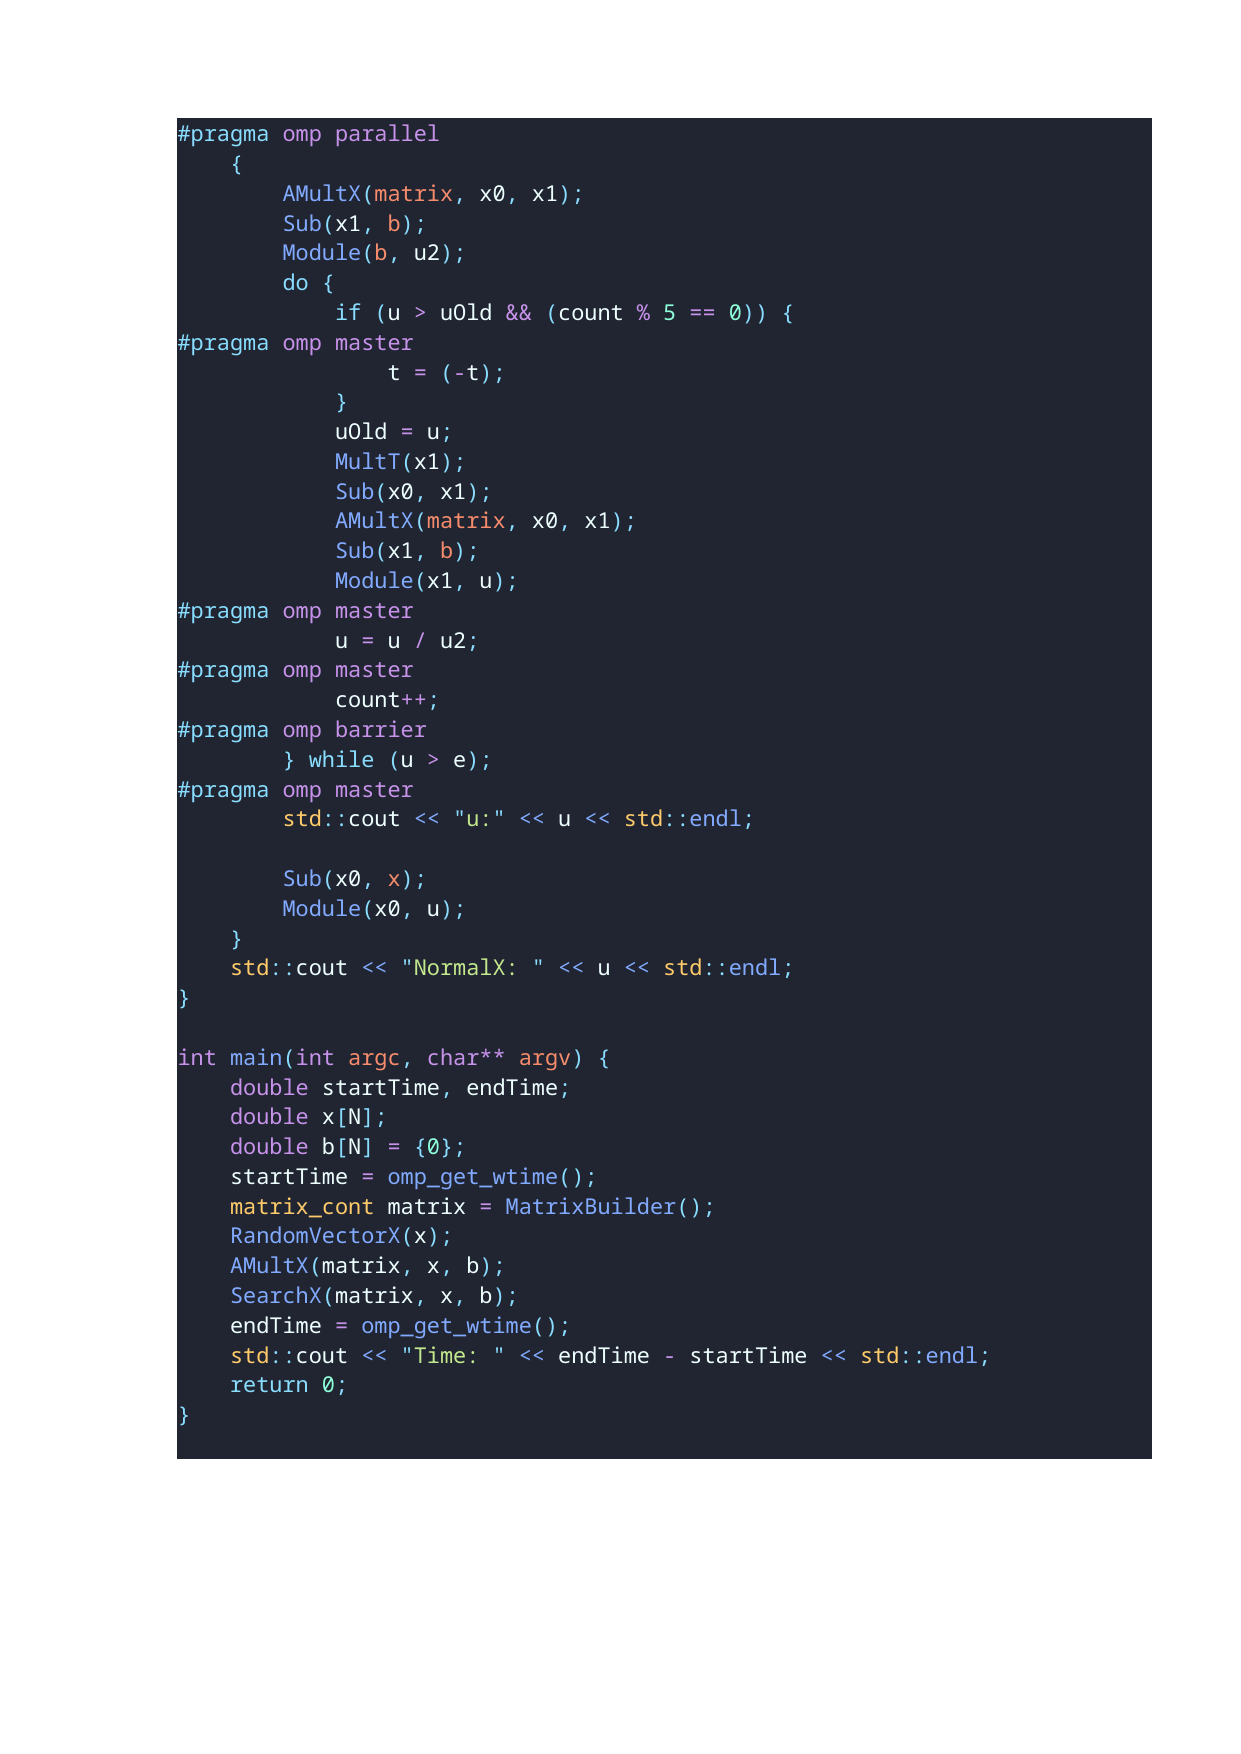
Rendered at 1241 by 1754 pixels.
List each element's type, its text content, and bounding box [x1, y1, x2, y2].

text uOld = u; [177, 416, 1152, 446]
text Sub(x1, b); [177, 535, 1152, 565]
text #pragma omp master [177, 654, 1152, 684]
text } [177, 1399, 1152, 1429]
text double x[N]; [177, 1101, 1152, 1131]
text Sub(x0, x1); [177, 476, 1152, 505]
text AMultX(matrix, x0, x1); [177, 505, 1152, 535]
text #pragma omp parallel [177, 118, 1152, 148]
text } [177, 386, 1152, 416]
text #pragma omp master [177, 595, 1152, 624]
text Module(x1, u); [177, 565, 1152, 595]
text count++; [177, 684, 1152, 714]
text if (u > uOld && (count % 5 == 0)) { [177, 297, 1152, 327]
text AMultX(matrix, x, b); [177, 1250, 1152, 1280]
text u = u / u2; [177, 624, 1152, 654]
text double b[N] = {0}; [177, 1131, 1152, 1161]
text std::cout << "u:" << u << std::endl; [177, 803, 1152, 833]
text Sub(x0, x); [177, 863, 1152, 893]
text std::cout << "Time: " << endTime - startTime << std::endl; [177, 1339, 1152, 1369]
text endTime = omp_get_wtime(); [177, 1310, 1152, 1339]
text return 0; [177, 1369, 1152, 1399]
text double startTime, endTime; [177, 1071, 1152, 1101]
text #pragma omp master [177, 327, 1152, 356]
text #pragma omp barrier [177, 714, 1152, 744]
text Module(b, u2); [177, 237, 1152, 267]
text startTime = omp_get_wtime(); [177, 1161, 1152, 1191]
text RandomVectorX(x); [177, 1220, 1152, 1250]
text MultT(x1); [177, 446, 1152, 476]
text std::cout << "NormalX: " << u << std::endl; [177, 952, 1152, 982]
text matrix_cont matrix = MatrixBuilder(); [177, 1191, 1152, 1220]
text { [177, 148, 1152, 178]
text t = (-t); [177, 356, 1152, 386]
text } while (u > e); [177, 744, 1152, 773]
text int main(int argc, char** argv) { [177, 1042, 1152, 1071]
text do { [177, 267, 1152, 297]
text Module(x0, u); [177, 893, 1152, 922]
text SearchX(matrix, x, b); [177, 1280, 1152, 1310]
text } [177, 922, 1152, 952]
text #pragma omp master [177, 773, 1152, 803]
text AMultX(matrix, x0, x1); [177, 178, 1152, 207]
text Sub(x1, b); [177, 207, 1152, 237]
text } [177, 982, 1152, 1012]
